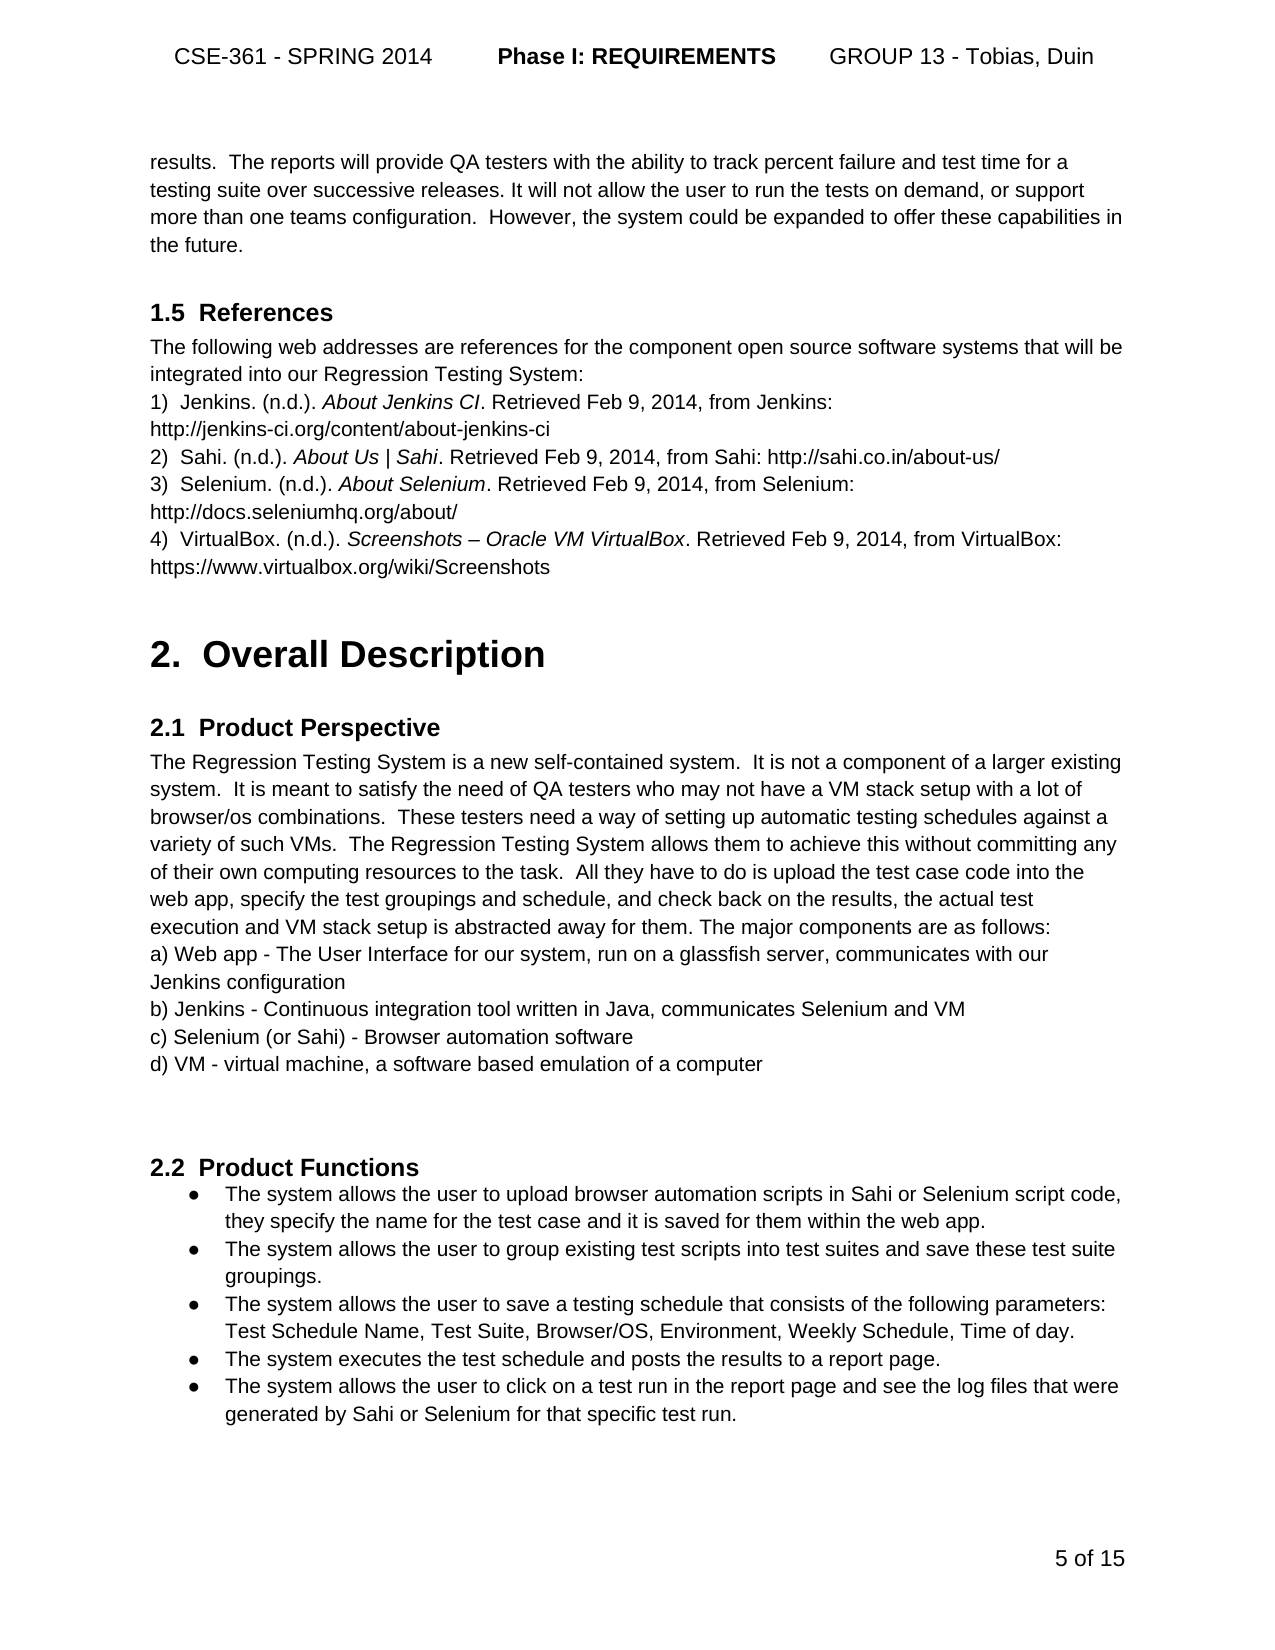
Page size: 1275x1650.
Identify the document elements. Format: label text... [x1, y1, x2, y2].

text c) Selenium (or Sahi) - Browser automation software [150, 1025, 1125, 1049]
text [150, 150, 1125, 256]
text 4) VirtualBox. (n.d.). Screenshots – Oracle VM VirtualBox. Retrieved Feb 9, 2014, from VirtualBox: https://www.virtualbox.org/wiki/Screenshots [150, 527, 1125, 578]
text a) Web app - The User Interface for our system, run on a glassfish server, communicates with our Jenkins configuration [150, 942, 1125, 994]
list The system allows the user to click on a test run in the report page and see the log files that were generated by Sahi or Selenium for that specific test run. [187, 1374, 1125, 1426]
list The system allows the user to group existing test scripts into test suites and save these test suite groupings. [187, 1237, 1125, 1288]
text b) Jenkins - Continuous integration tool written in Java, communicates Selenium and VM [150, 997, 1125, 1021]
text 3) Selenium. (n.d.). About Selenium. Retrieved Feb 9, 2014, from Selenium: http://docs.seleniumhq.org/about/ [150, 472, 1125, 523]
subtitle 2. Overall Description [150, 632, 1125, 675]
text 2) Sahi. (n.d.). About Us | Sahi. Retrieved Feb 9, 2014, from Sahi: http://sahi.co.in/about-us/ [150, 444, 1125, 468]
list The system allows the user to save a testing schedule that consists of the following parameters: Test Schedule Name, Test Suite, Browser/OS, Environment, Weekly Schedule, Time of day. [187, 1292, 1125, 1343]
text 1) Jenkins. (n.d.). About Jenkins CI. Retrieved Feb 9, 2014, from Jenkins: http://jenkins-ci.org/content/about-jenkins-ci [150, 389, 1125, 441]
subtitle 2.2 Product Functions [150, 1153, 1125, 1182]
list The system executes the test schedule and posts the results to a report page. [187, 1347, 1125, 1371]
subtitle 2.1 Product Perspective [150, 713, 1125, 741]
subtitle 1.5 References [150, 297, 1125, 326]
text d) VM - virtual machine, a software based emulation of a computer [150, 1052, 1125, 1076]
list The system allows the user to upload browser automation scripts in Sahi or Selenium script code, they specify the name for the test case and it is saved for them within the web app. [187, 1182, 1125, 1233]
text The following web addresses are references for the component open source software systems that will be integrated into our Regression Testing System: [150, 334, 1125, 386]
text The Regression Testing System is a new self-contained system. It is not a component of a larger existing system. It is meant to satisfy the need of QA testers who may not have a VM stack setup with a lot of browser/os combinations. These testers need a way of setting up automatic testing schedules against a variety of such VMs. The Regression Testing System allows them to achieve this without committing any of their own computing resources to the task. All they have to do is upload the test case code into the web app, specify the test groupings and schedule, and check back on the results, the actual test execution and VM stack setup is abstracted away for them. The major components are as follows: [150, 750, 1125, 939]
